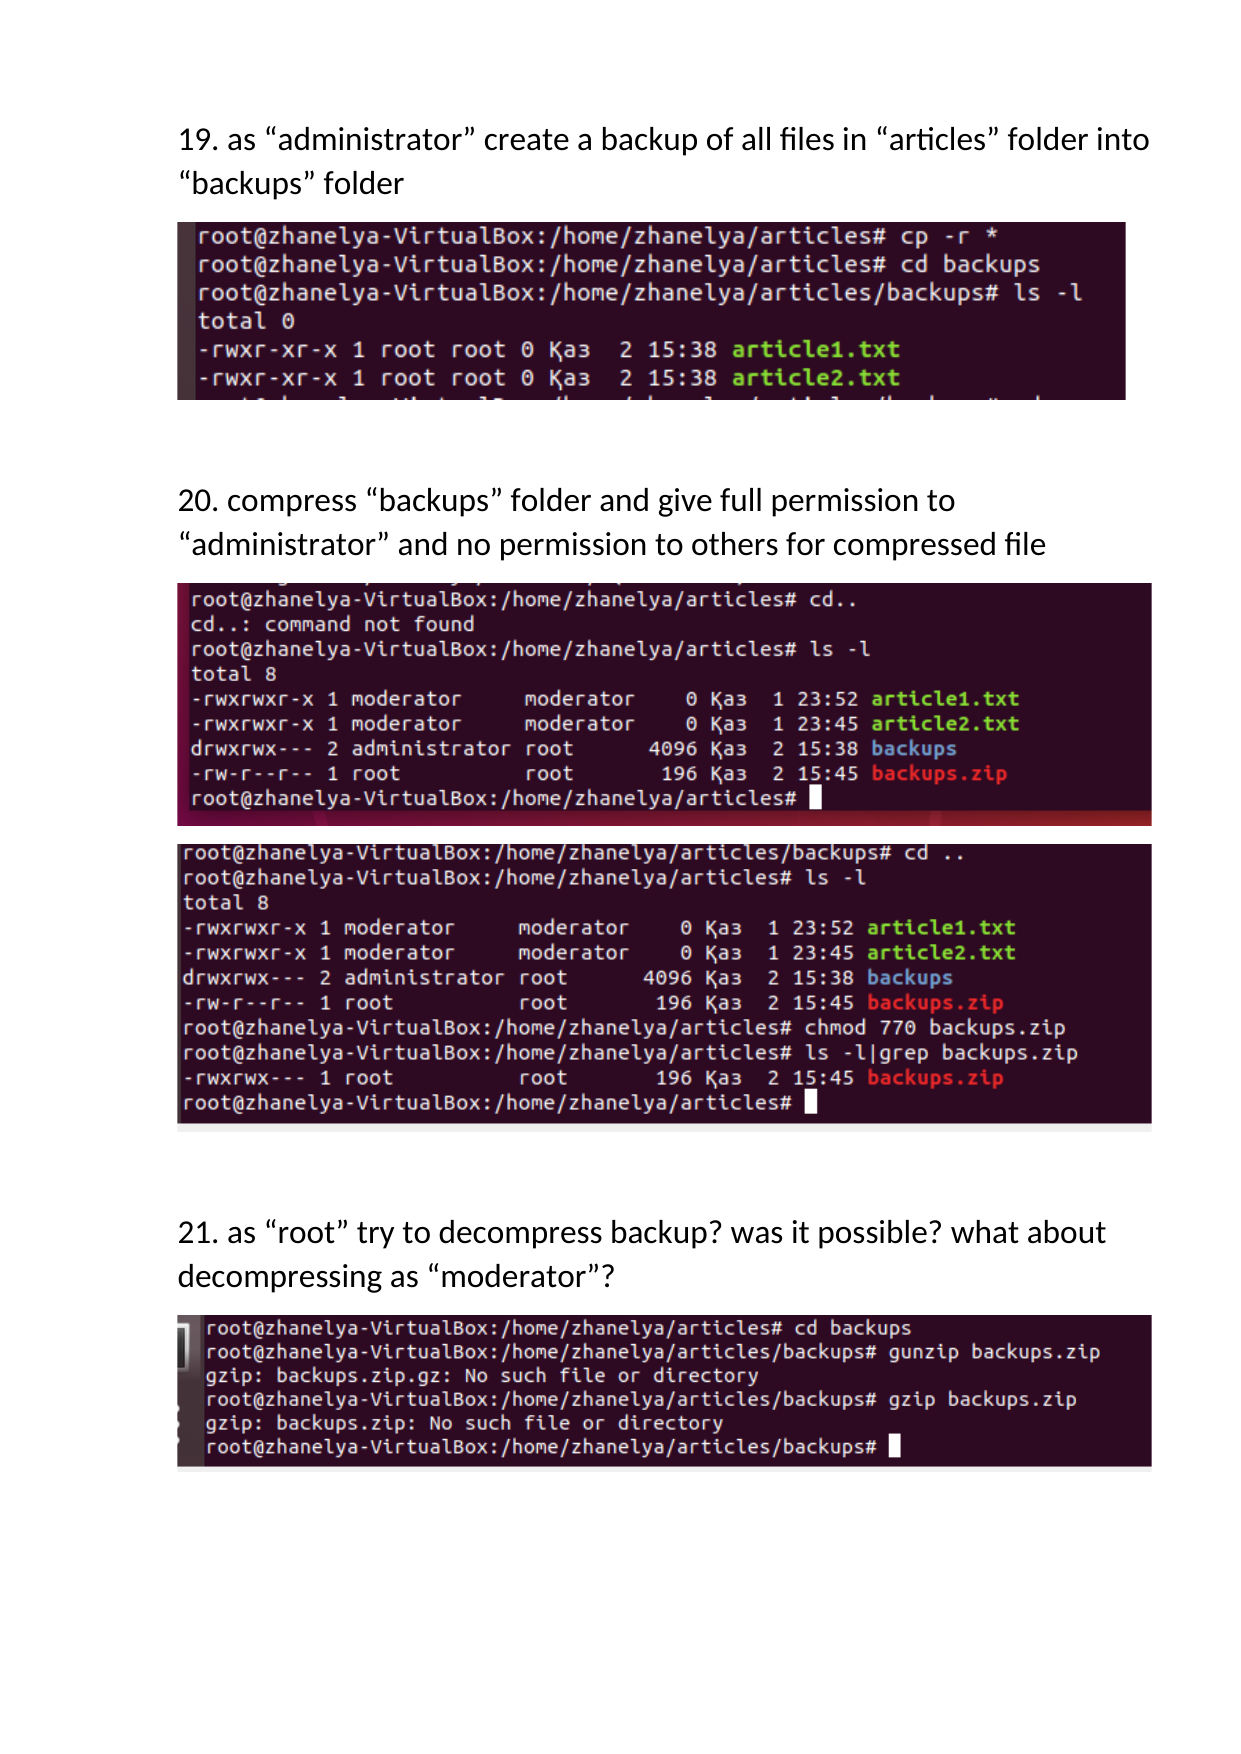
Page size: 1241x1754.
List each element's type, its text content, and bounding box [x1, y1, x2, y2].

text 19. as “administrator” create a backup of all files in “articles” folder into “backups” folder [177, 118, 1152, 203]
picture [177, 844, 1152, 1132]
picture [177, 583, 1152, 826]
picture [177, 222, 1126, 400]
picture [177, 1315, 1152, 1472]
text 20. compress “backups” folder and give full permission to “administrator” and no permission to others for compressed file [177, 479, 1152, 563]
text 21. as “root” try to decompress backup? was it possible? what about decompressing as “moderator”? [177, 1211, 1152, 1296]
